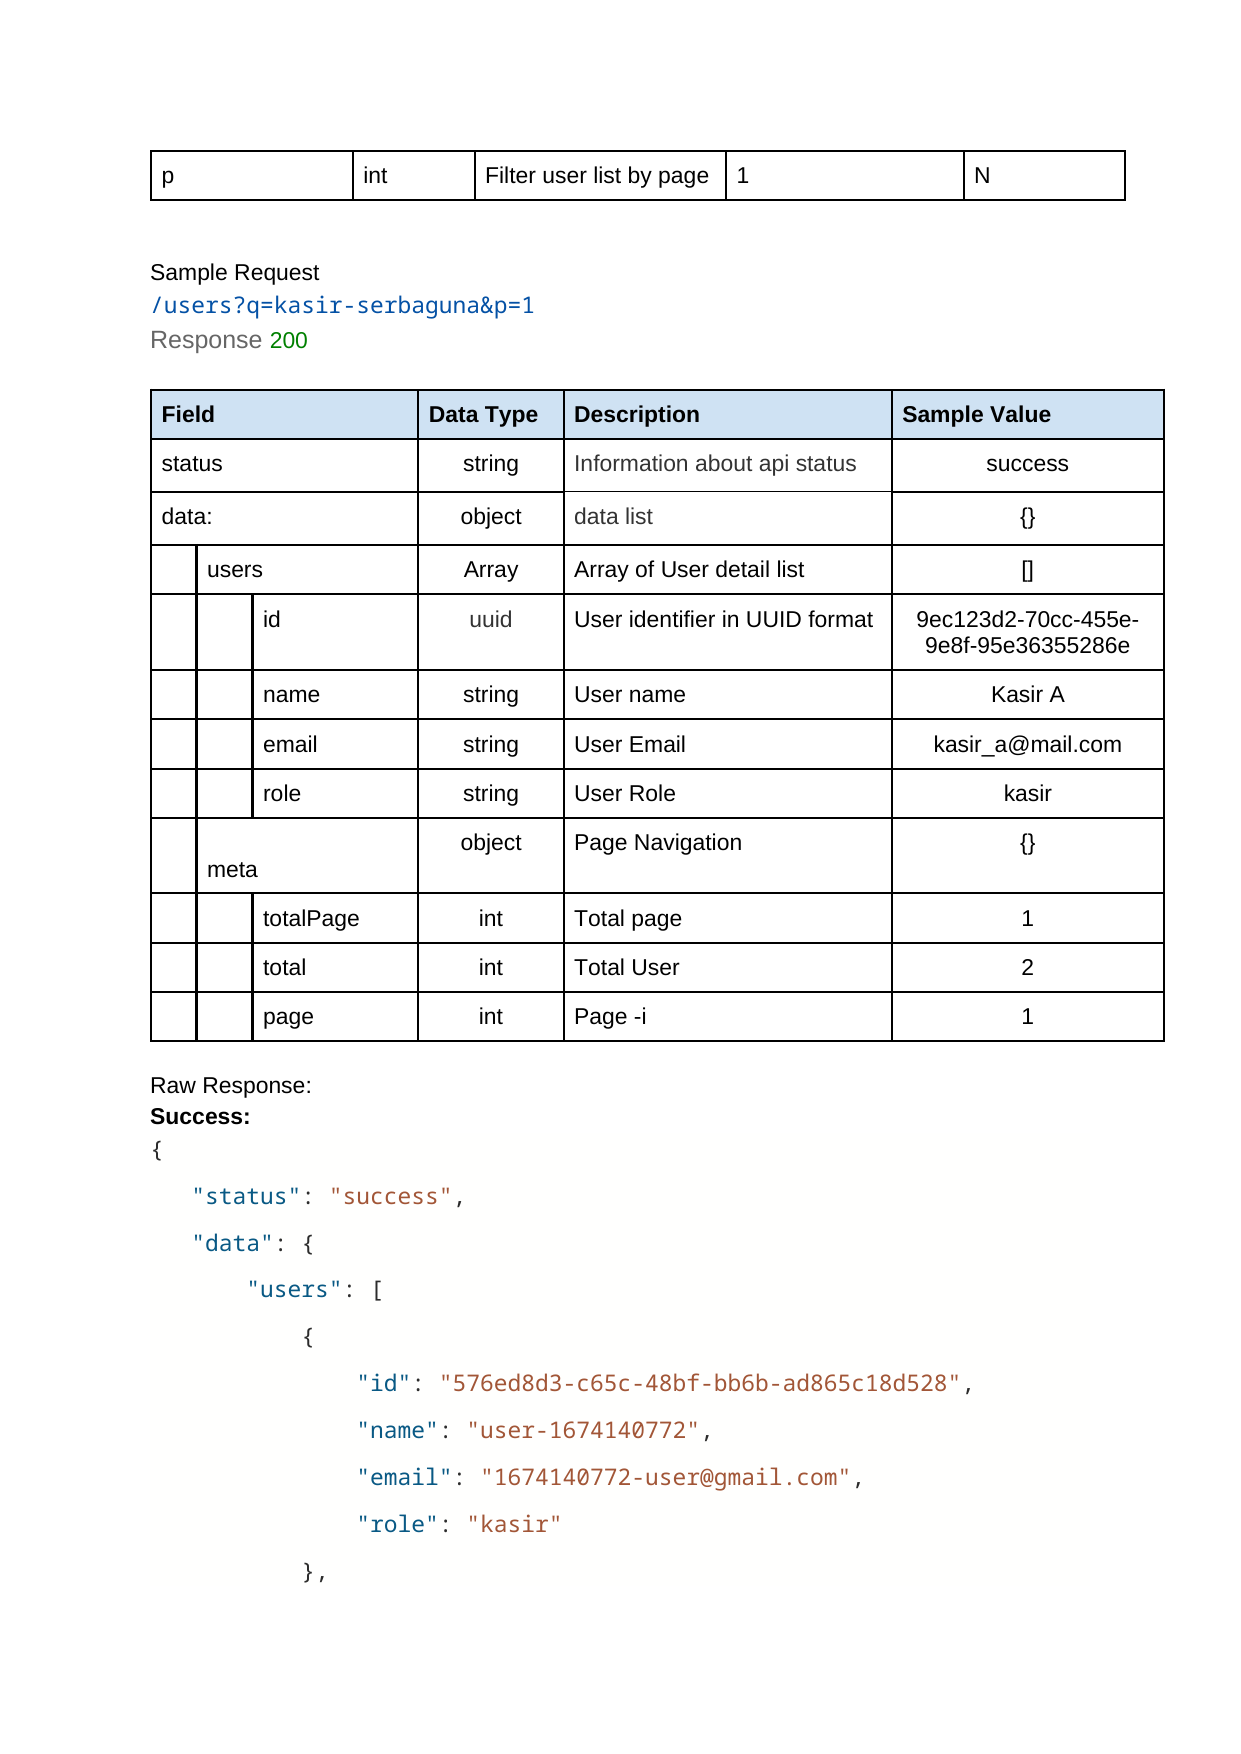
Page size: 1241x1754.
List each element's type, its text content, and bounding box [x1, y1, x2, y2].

table_cell object [419, 493, 563, 544]
table_cell name [254, 671, 417, 718]
text Raw Response: [150, 1072, 1090, 1099]
table_cell [152, 894, 195, 942]
table_cell string [419, 440, 563, 491]
table_header Data Type [419, 391, 563, 438]
text Success: [150, 1103, 1090, 1129]
table_cell data: [152, 493, 417, 544]
text "data": { [150, 1227, 1090, 1258]
table_header Description [565, 391, 891, 438]
table_cell Total page [565, 894, 891, 942]
table_cell {} [893, 493, 1163, 544]
table_cell success [893, 440, 1163, 491]
table_header Sample Value [893, 391, 1163, 438]
table_cell meta [198, 819, 417, 892]
table_cell string [419, 770, 563, 817]
table_cell object [419, 819, 563, 892]
table_cell email [254, 720, 417, 767]
text Response 200 [150, 325, 1090, 354]
table_cell User Email [565, 720, 891, 767]
table_cell int [419, 993, 563, 1040]
table_header Field [152, 391, 417, 438]
table_cell int [419, 894, 563, 942]
table_cell Total User [565, 944, 891, 991]
table_cell [198, 993, 251, 1040]
table_cell uuid [419, 595, 563, 669]
table_cell 2 [893, 944, 1163, 991]
text "id": "576ed8d3-c65c-48bf-bb6b-ad865c18d528", [150, 1367, 1090, 1398]
table_cell [152, 770, 195, 817]
text "email": "1674140772-user@gmail.com", [150, 1461, 1090, 1492]
table_cell User identifier in UUID format [565, 595, 891, 669]
table_cell [152, 671, 195, 718]
table_cell page [254, 993, 417, 1040]
text Sample Request [150, 259, 1090, 285]
table_cell totalPage [254, 894, 417, 942]
table_cell Array [419, 546, 563, 593]
table_cell kasir_a@mail.com [893, 720, 1163, 767]
table_cell 1 [893, 894, 1163, 942]
table_cell users [198, 546, 417, 593]
text "users": [ [150, 1273, 1090, 1305]
table_cell p [152, 152, 352, 199]
table_cell string [419, 671, 563, 718]
table_cell [152, 993, 195, 1040]
table_cell {} [893, 819, 1163, 892]
table_cell id [254, 595, 417, 669]
table_cell User name [565, 671, 891, 718]
table_cell [152, 595, 195, 669]
table_cell int [354, 152, 474, 199]
table_cell 9ec123d2-70cc-455e-9e8f-95e36355286e [893, 595, 1163, 669]
table_cell Page Navigation [565, 819, 891, 892]
text }, [150, 1555, 1090, 1586]
table_cell role [254, 770, 417, 817]
table_cell [152, 720, 195, 767]
table_cell Information about api status [565, 440, 891, 491]
table_cell [198, 671, 251, 718]
table_cell [152, 944, 195, 991]
table_cell total [254, 944, 417, 991]
table_cell kasir [893, 770, 1163, 817]
table_cell 1 [893, 993, 1163, 1040]
table_cell [198, 595, 251, 669]
table_cell status [152, 440, 417, 491]
table_cell int [419, 944, 563, 991]
table_cell [152, 819, 195, 892]
table_cell Kasir A [893, 671, 1163, 718]
text { [150, 1133, 1090, 1164]
text "role": "kasir" [150, 1508, 1090, 1539]
table_cell Page -i [565, 993, 891, 1040]
table_cell Array of User detail list [565, 546, 891, 593]
table_cell [] [893, 546, 1163, 593]
table_cell data list [565, 492, 891, 544]
table_cell Filter user list by page [476, 152, 725, 199]
table_cell [152, 546, 195, 593]
table_cell [198, 770, 251, 817]
table_cell User Role [565, 770, 891, 817]
table_cell [198, 944, 251, 991]
text "status": "success", [150, 1180, 1090, 1211]
table_cell string [419, 720, 563, 767]
text /users?q=kasir-serbaguna&p=1 [150, 289, 1117, 321]
text "name": "user-1674140772", [150, 1414, 1090, 1445]
table_cell 1 [727, 152, 963, 199]
table_cell N [965, 152, 1124, 199]
table_cell [198, 894, 251, 942]
text { [150, 1320, 1090, 1352]
table_cell [198, 720, 251, 767]
